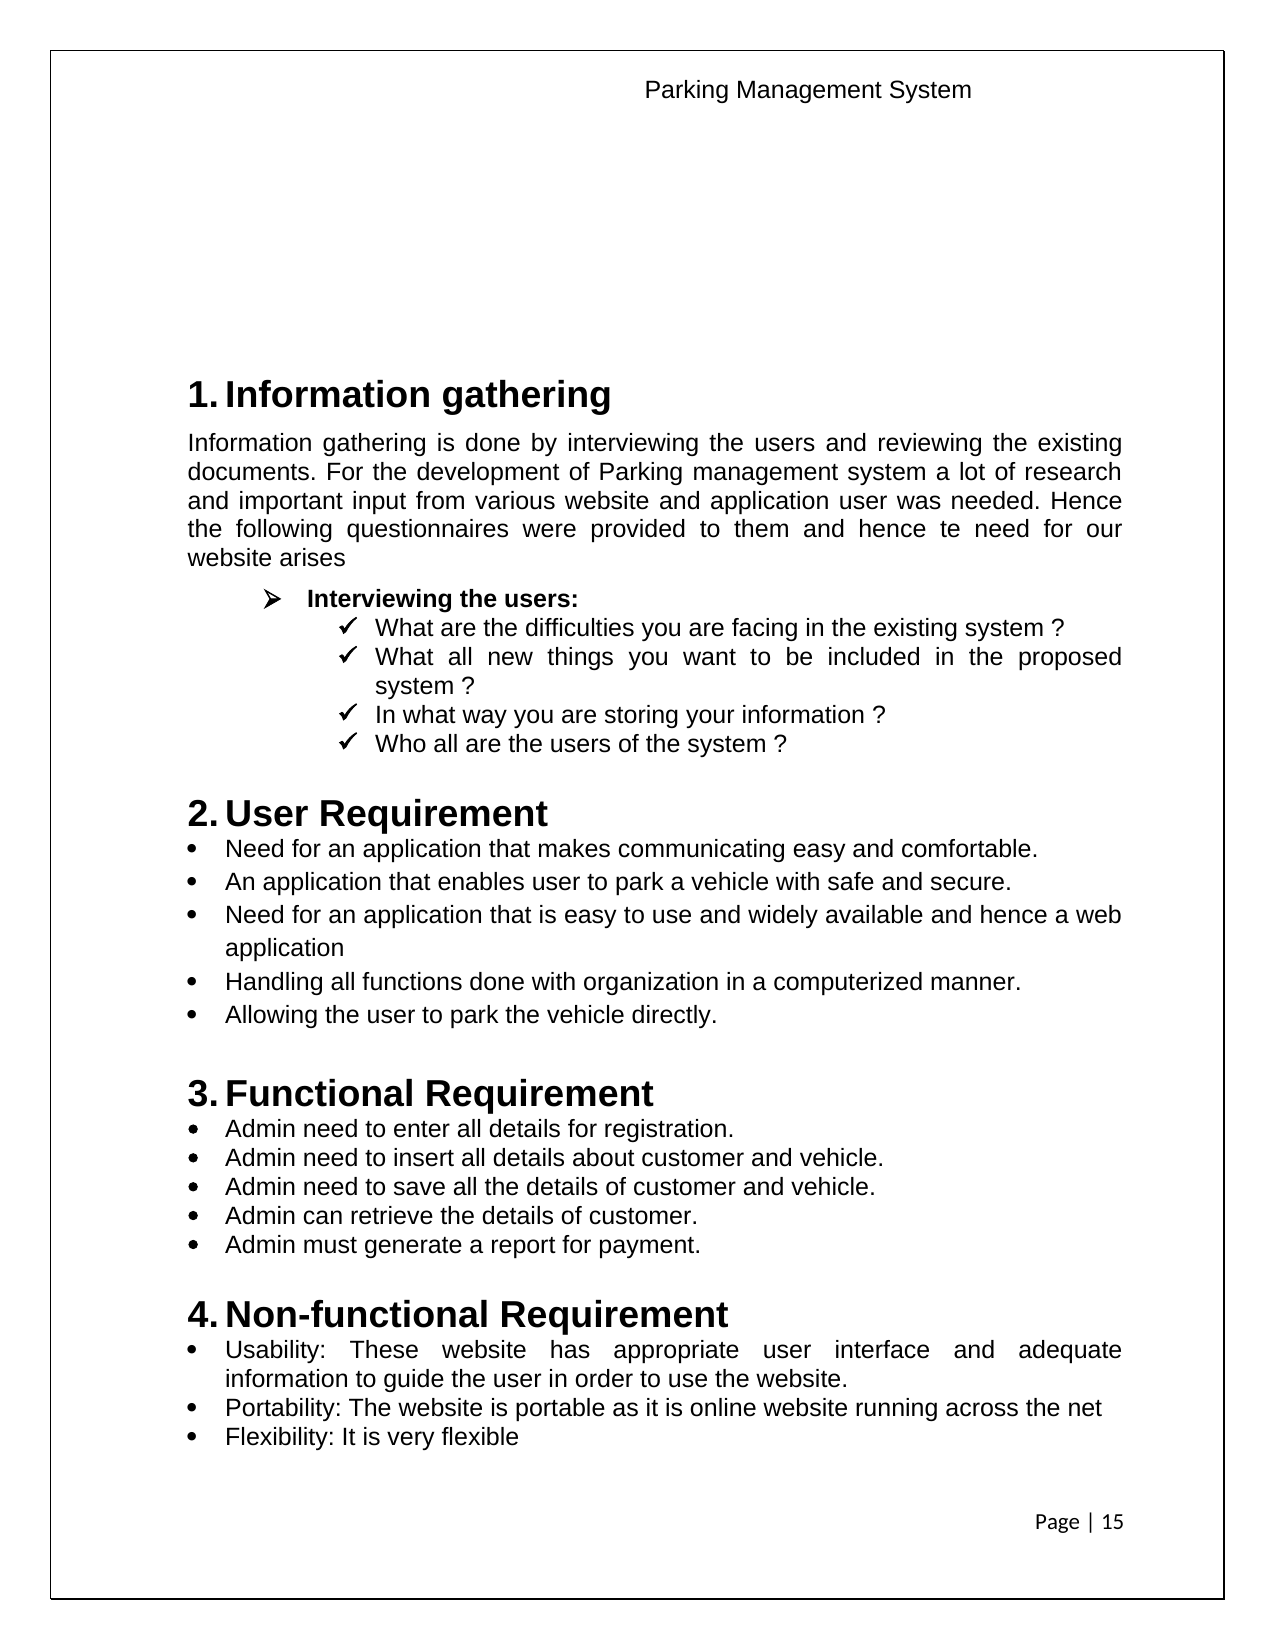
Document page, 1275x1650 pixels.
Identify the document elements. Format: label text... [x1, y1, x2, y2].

list Handling all functions done with organization in a computerized manner. [187, 966, 1124, 995]
list User Requirement [187, 791, 1124, 834]
list Admin need to enter all details for registration. [150, 1114, 1124, 1143]
list What are the difficulties you are facing in the existing system ? [337, 613, 1124, 642]
list In what way you are storing your information ? [337, 700, 1124, 728]
text Information gathering is done by interviewing the users and reviewing the existing documents. For the development of Parking management system a lot of research and important input from various website and application user was needed. Hence the following questionnaires were provided to them and hence te need for our website arises [187, 428, 1124, 572]
list Usability: These website has appropriate user interface and adequate information to guide the user in order to use the website. [187, 1335, 1124, 1393]
list Flexibility: It is very flexible [187, 1422, 1124, 1451]
list Information gathering [187, 372, 1124, 416]
list Portability: The website is portable as it is online website running across the net [187, 1393, 1124, 1422]
list Interviewing the users: [262, 584, 1124, 613]
list An application that enables user to park a vehicle with safe and secure. [187, 867, 1124, 896]
list Admin must generate a report for payment. [150, 1230, 1124, 1259]
list What all new things you want to be included in the proposed system ? [337, 642, 1124, 700]
list Non-functional Requirement [187, 1292, 1124, 1335]
list Need for an application that makes communicating easy and comfortable. [187, 834, 1124, 863]
list Allowing the user to park the vehicle directly. [187, 999, 1124, 1028]
list Admin need to insert all details about customer and vehicle. [150, 1143, 1124, 1172]
list Admin need to save all the details of customer and vehicle. [150, 1172, 1124, 1201]
list Need for an application that is easy to use and widely available and hence a web application [187, 900, 1124, 962]
list Admin can retrieve the details of customer. [150, 1201, 1124, 1230]
list Functional Requirement [187, 1071, 1124, 1114]
list Who all are the users of the system ? [337, 728, 1124, 757]
